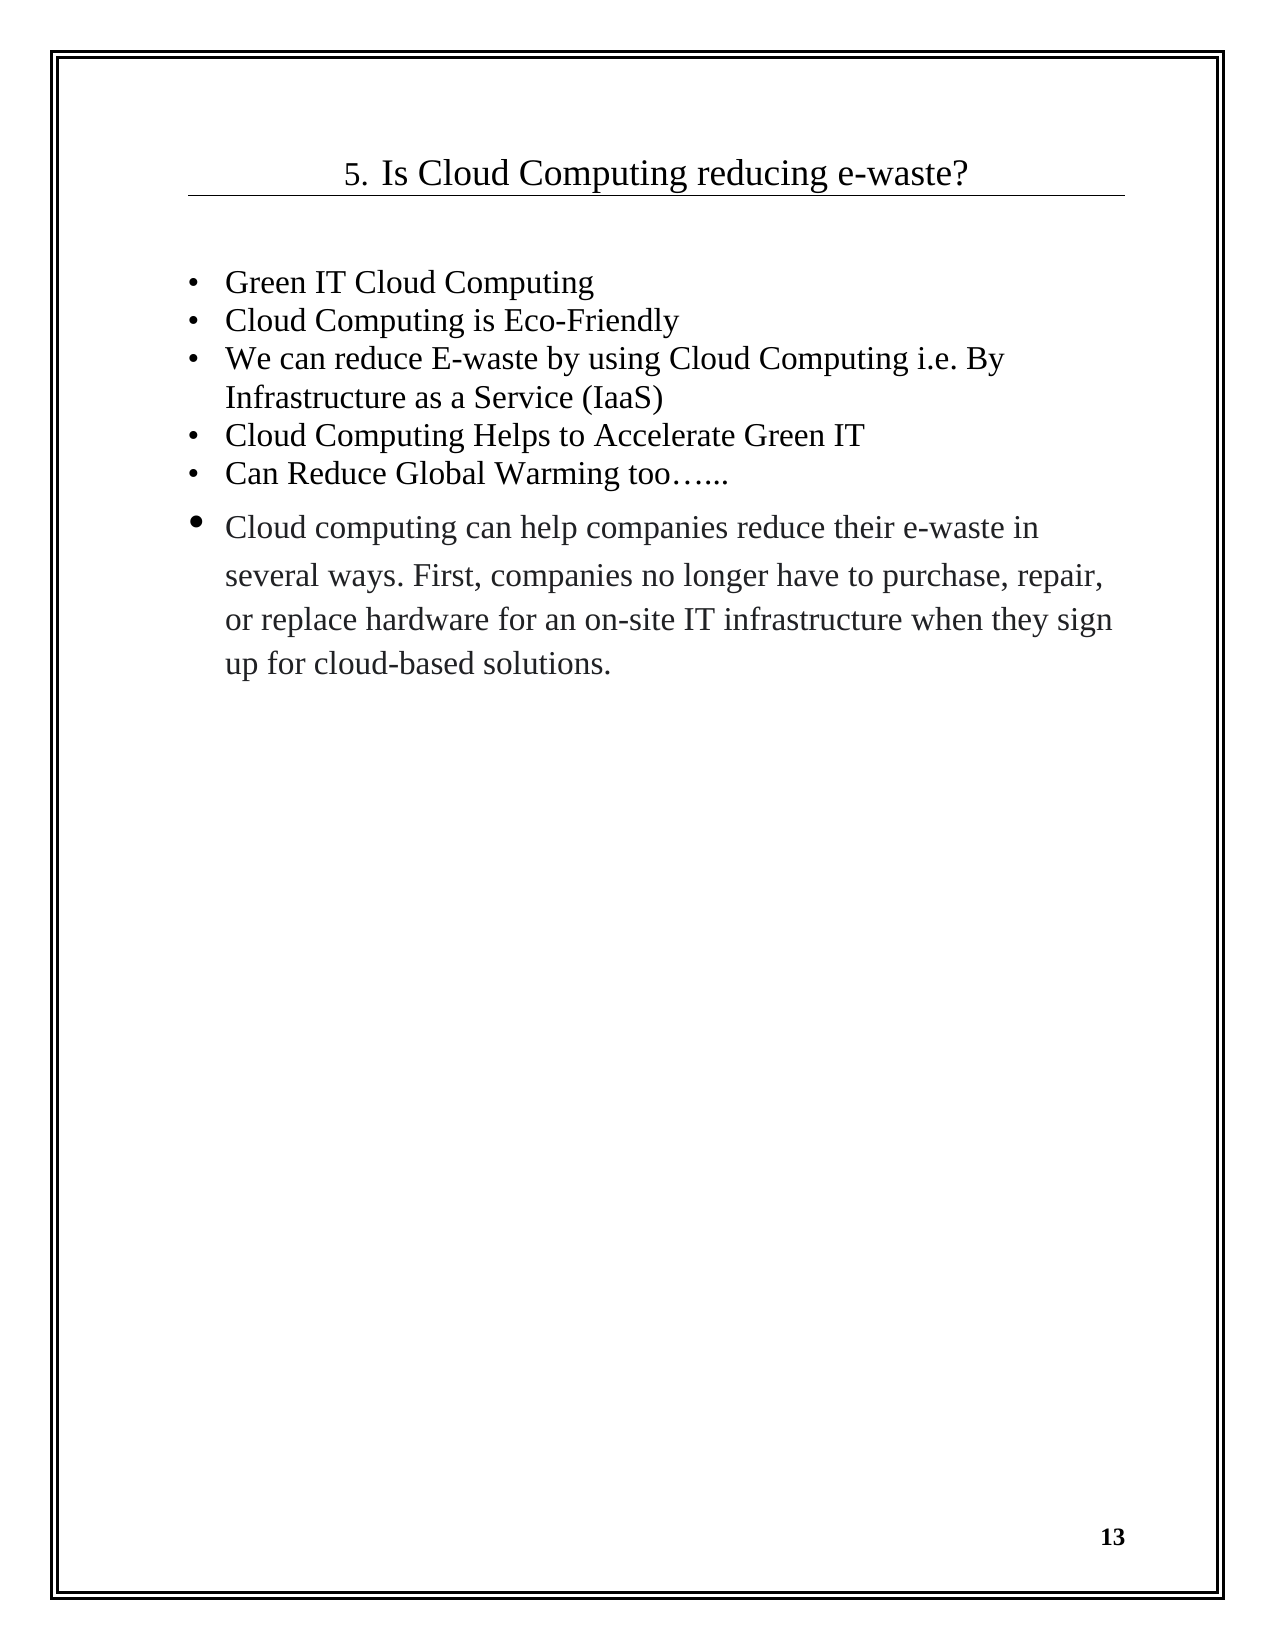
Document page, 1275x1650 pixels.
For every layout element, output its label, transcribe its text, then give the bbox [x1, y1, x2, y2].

list Cloud Computing is Eco-Friendly [187, 300, 1125, 338]
list Cloud Computing Helps to Accelerate Green IT [187, 415, 1125, 453]
list We can reduce E-waste by using Cloud Computing i.e. By Infrastructure as a Service (IaaS) [187, 338, 1125, 415]
list Is Cloud Computing reducing e-waste? [187, 150, 1125, 196]
list Can Reduce Global Warming too…... [187, 453, 1125, 492]
list Cloud computing can help companies reduce their e-waste in several ways. First, companies no longer have to purchase, repair, or replace hardware for an on-site IT infrastructure when they sign up for cloud-based solutions. [187, 492, 1125, 682]
list Green IT Cloud Computing [187, 262, 1125, 300]
